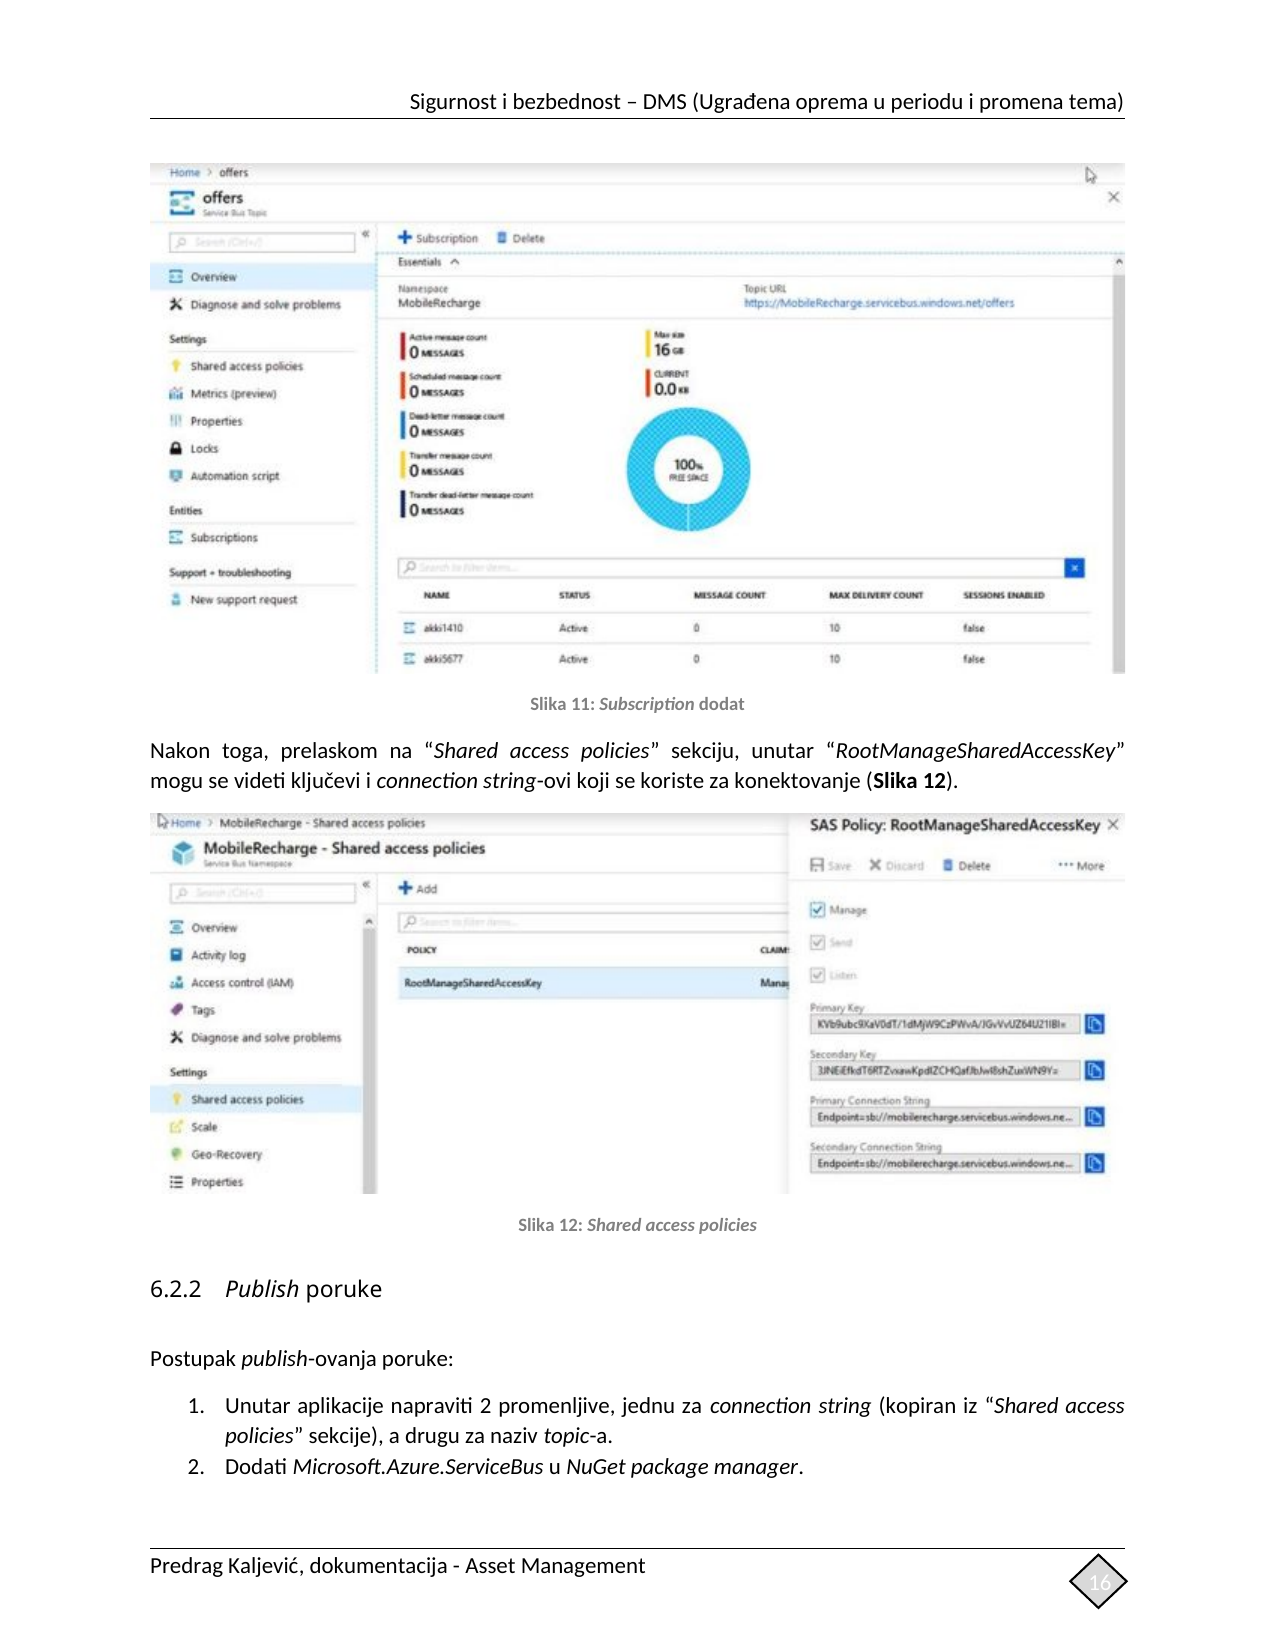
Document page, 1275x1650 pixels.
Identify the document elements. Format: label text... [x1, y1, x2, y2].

text Slika 11: Subscription dodat [150, 692, 1125, 715]
picture [150, 163, 1125, 674]
subtitle Publish poruke [150, 1273, 1125, 1304]
picture [150, 813, 1125, 1194]
text Nakon toga, prelaskom na “Shared access policies” sekciju, unutar “RootManageSharedAccessKey” mogu se videti ključevi i connection string-ovi koji se koriste za konektovanje (slika 10). [150, 736, 1125, 794]
text Slika 12: Shared access policies [150, 1213, 1125, 1236]
list Unutar aplikacije napraviti 2 promenljive, jednu za connection string (kopiran iz “Shared access policies” sekcije), a drugu za naziv topic-a. [187, 1391, 1125, 1450]
list Dodati Microsoft.Azure.ServiceBus u NuGet package manager. [187, 1452, 1125, 1480]
text Postupak publish-ovanja poruke: [150, 1344, 1125, 1373]
